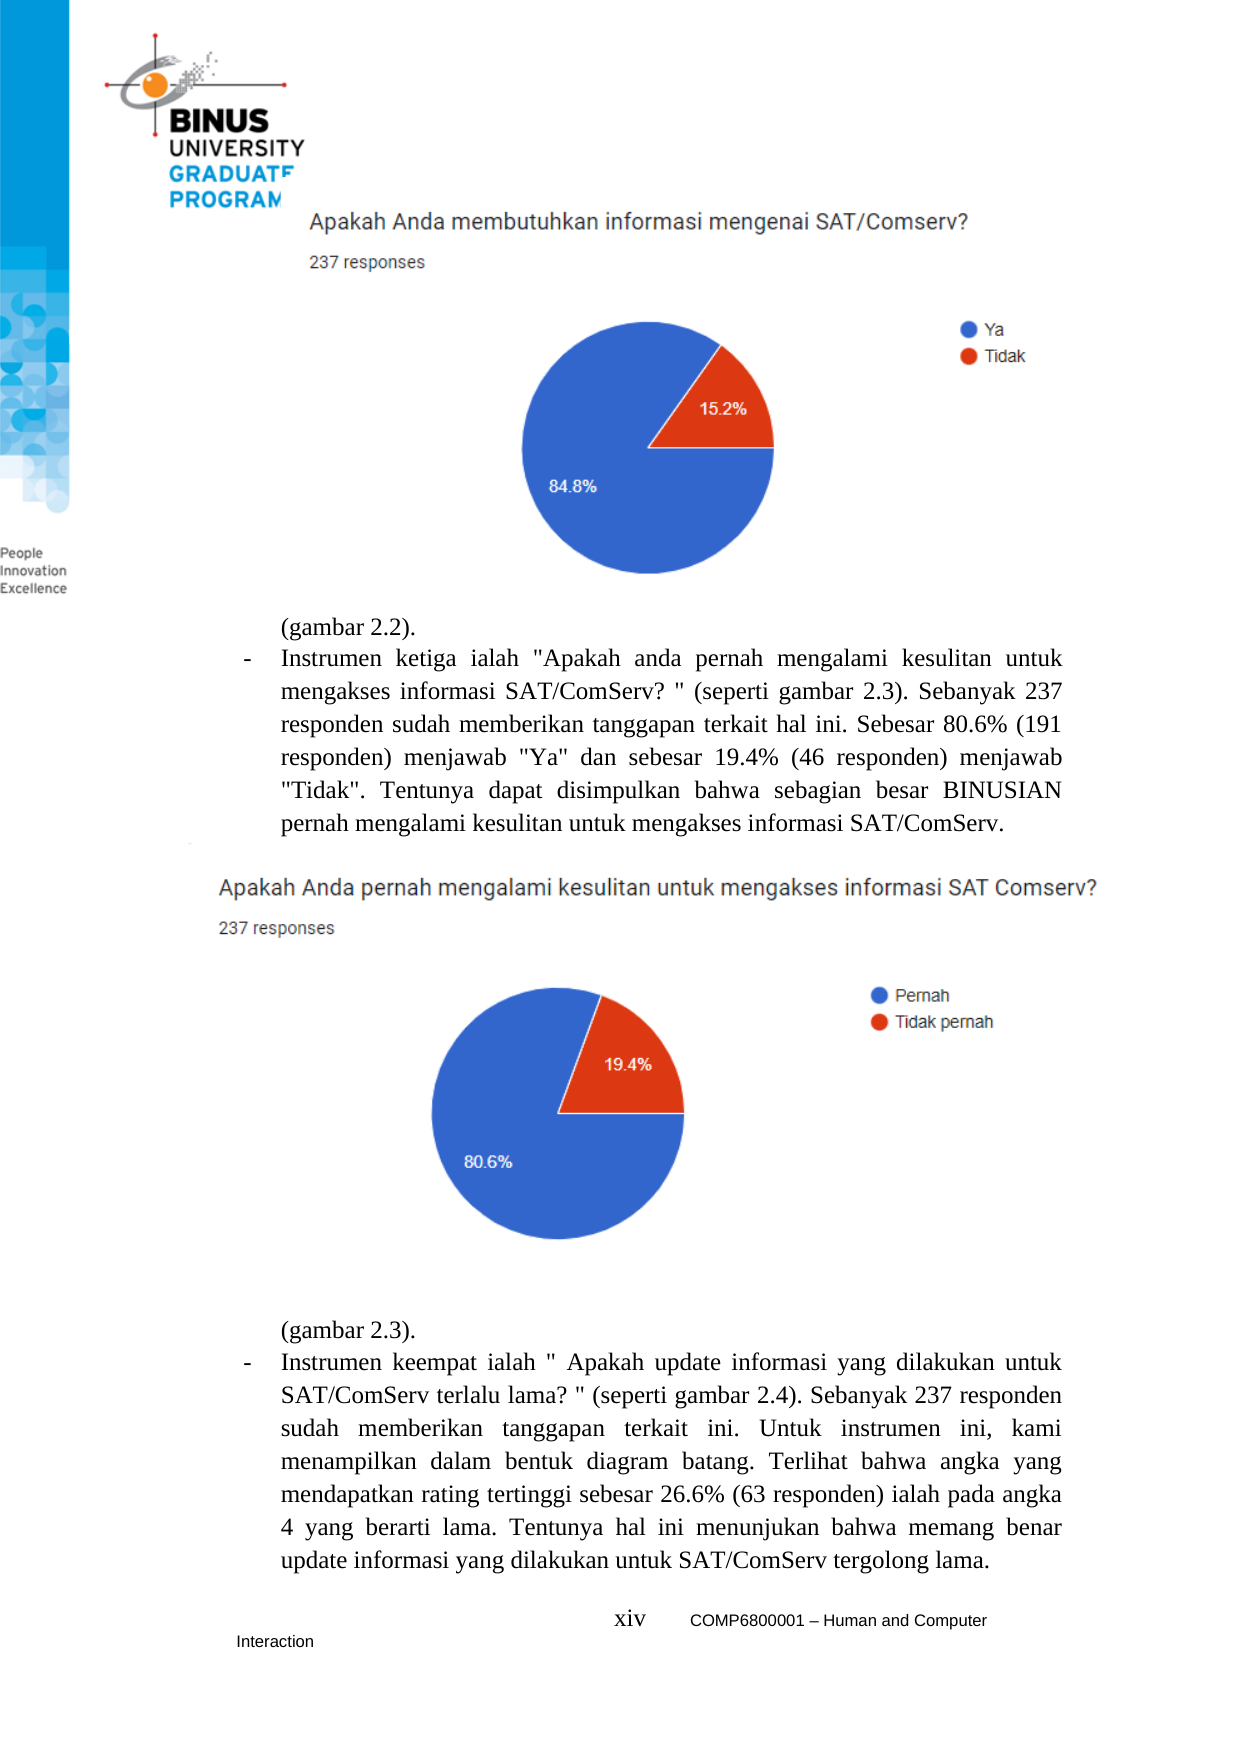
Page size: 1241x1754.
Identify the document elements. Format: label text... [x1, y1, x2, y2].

list Instrumen keempat ialah " Apakah update informasi yang dilakukan untuk SAT/ComServ terlalu lama? " (seperti gambar 2.4). Sebanyak 237 responden sudah memberikan tanggapan terkait ini. Untuk instrumen ini, kami menampilkan dalam bentuk diagram batang. Terlihat bahwa angka yang mendapatkan rating tertinggi sebesar 26.6% (63 responden) ialah pada angka 4 yang berarti lama. Tentunya hal ini menunjukan bahwa memang benar update informasi yang dilakukan untuk SAT/ComServ tergolong lama. [243, 1347, 1063, 1573]
list Instrumen ketiga ialah "Apakah anda pernah mengalami kesulitan untuk mengakses informasi SAT/ComServ? " (seperti gambar 2.3). Sebanyak 237 responden sudah memberikan tanggapan terkait hal ini. Sebesar 80.6% (191 responden) menjawab "Ya" dan sebesar 19.4% (46 responden) menjawab "Tidak". Tentunya dapat disimpulkan bahwa sebagian besar BINUSIAN pernah mengalami kesulitan untuk mengakses informasi SAT/ComServ. [243, 643, 1063, 837]
list (gambar 2.3). [281, 1316, 1063, 1344]
list (gambar 2.2). [281, 612, 1063, 641]
picture [188, 843, 1124, 1278]
picture [0, 0, 1213, 610]
